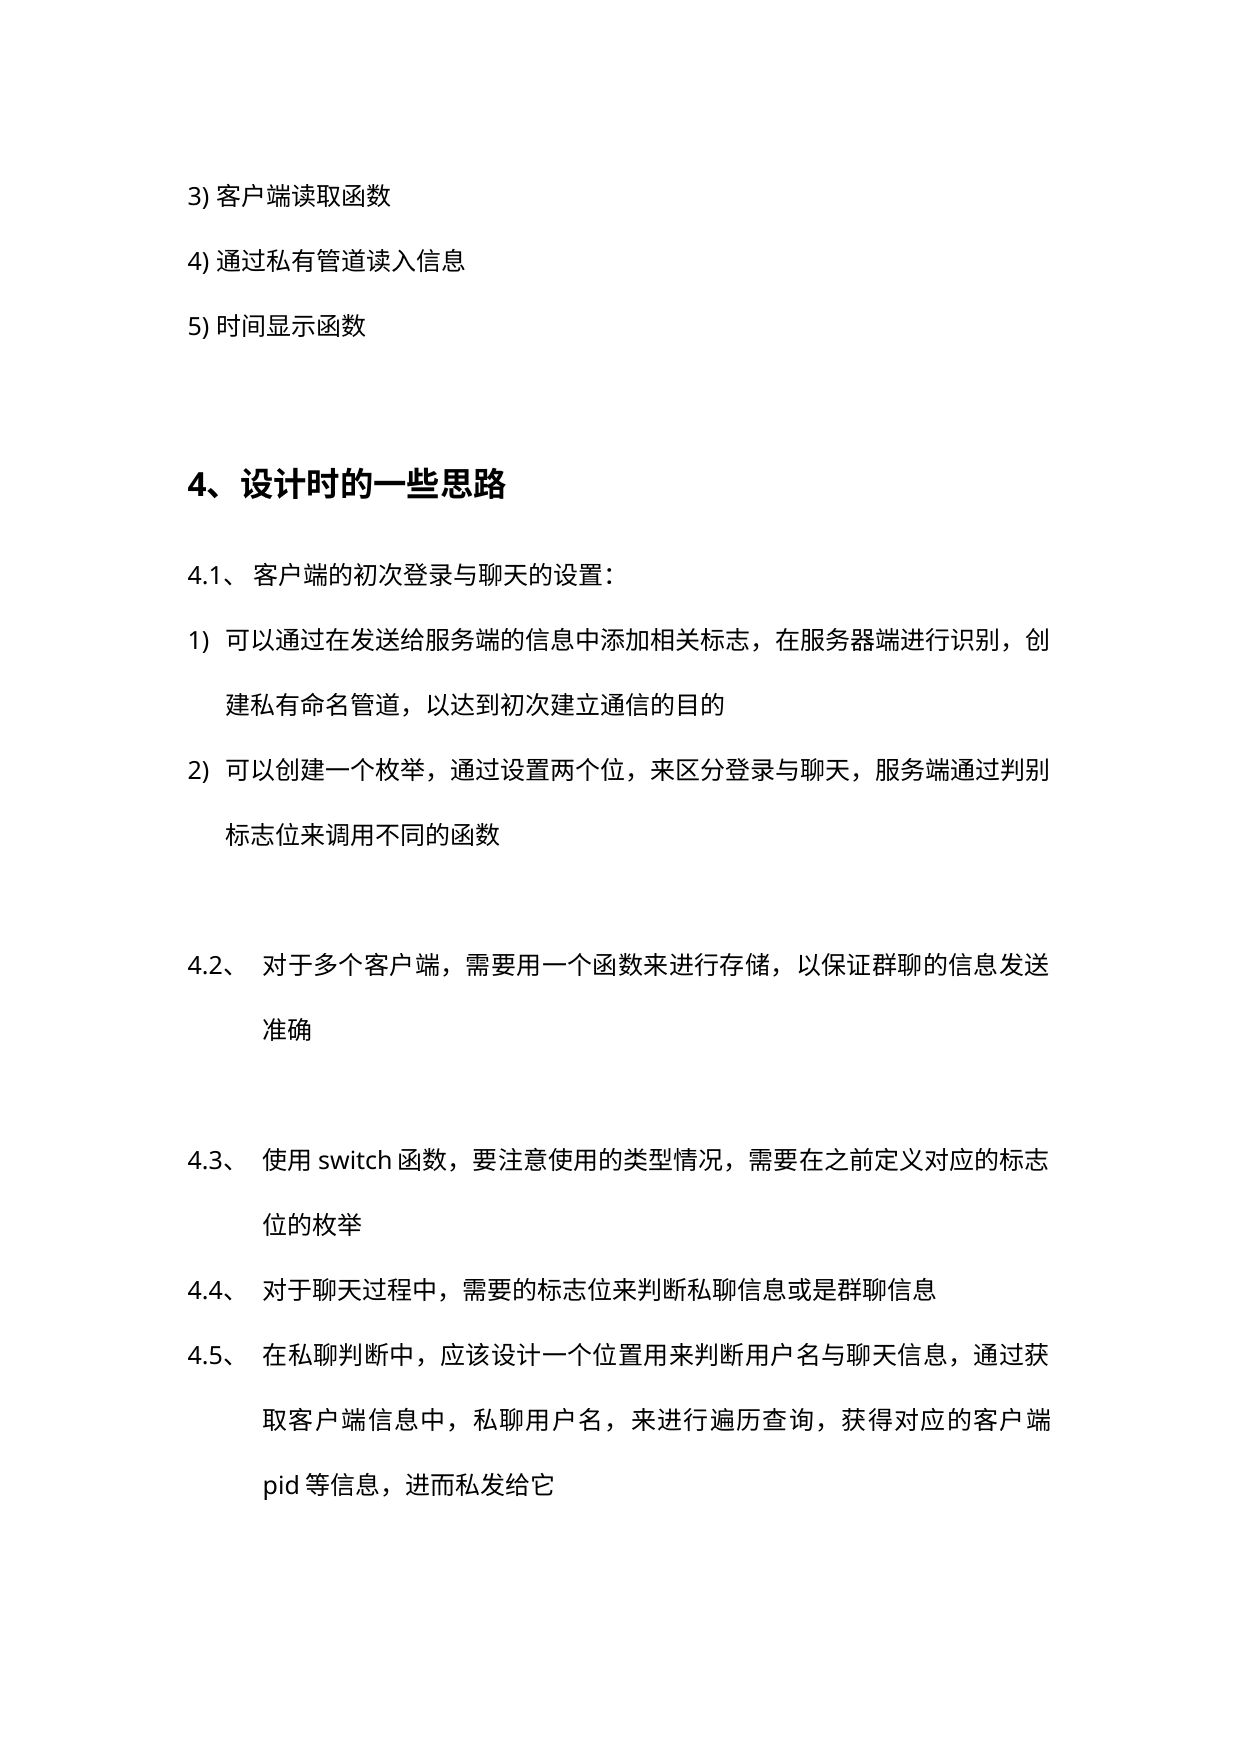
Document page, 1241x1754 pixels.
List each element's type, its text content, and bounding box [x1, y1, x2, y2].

list 可以创建一个枚举，通过设置两个位，来区分登录与聊天，服务端通过判别标志位来调用不同的函数 [187, 736, 1053, 866]
subtitle 4、设计时的一些思路 [187, 449, 1053, 514]
list 使用switch函数，要注意使用的类型情况，需要在之前定义对应的标志位的枚举 [187, 1126, 1053, 1256]
text 4) 通过私有管道读入信息 [187, 227, 1053, 292]
list 对于多个客户端，需要用一个函数来进行存储，以保证群聊的信息发送准确 [187, 931, 1053, 1061]
text 4.1、 客户端的初次登录与聊天的设置： [187, 541, 1053, 606]
list 在私聊判断中，应该设计一个位置用来判断用户名与聊天信息，通过获取客户端信息中，私聊用户名，来进行遍历查询，获得对应的客户端pid等信息，进而私发给它 [187, 1321, 1053, 1516]
text 5) 时间显示函数 [187, 292, 1053, 357]
text 3) 客户端读取函数 [187, 162, 1053, 227]
list 可以通过在发送给服务端的信息中添加相关标志，在服务器端进行识别，创建私有命名管道，以达到初次建立通信的目的 [187, 606, 1053, 736]
list 对于聊天过程中，需要的标志位来判断私聊信息或是群聊信息 [187, 1256, 1053, 1321]
